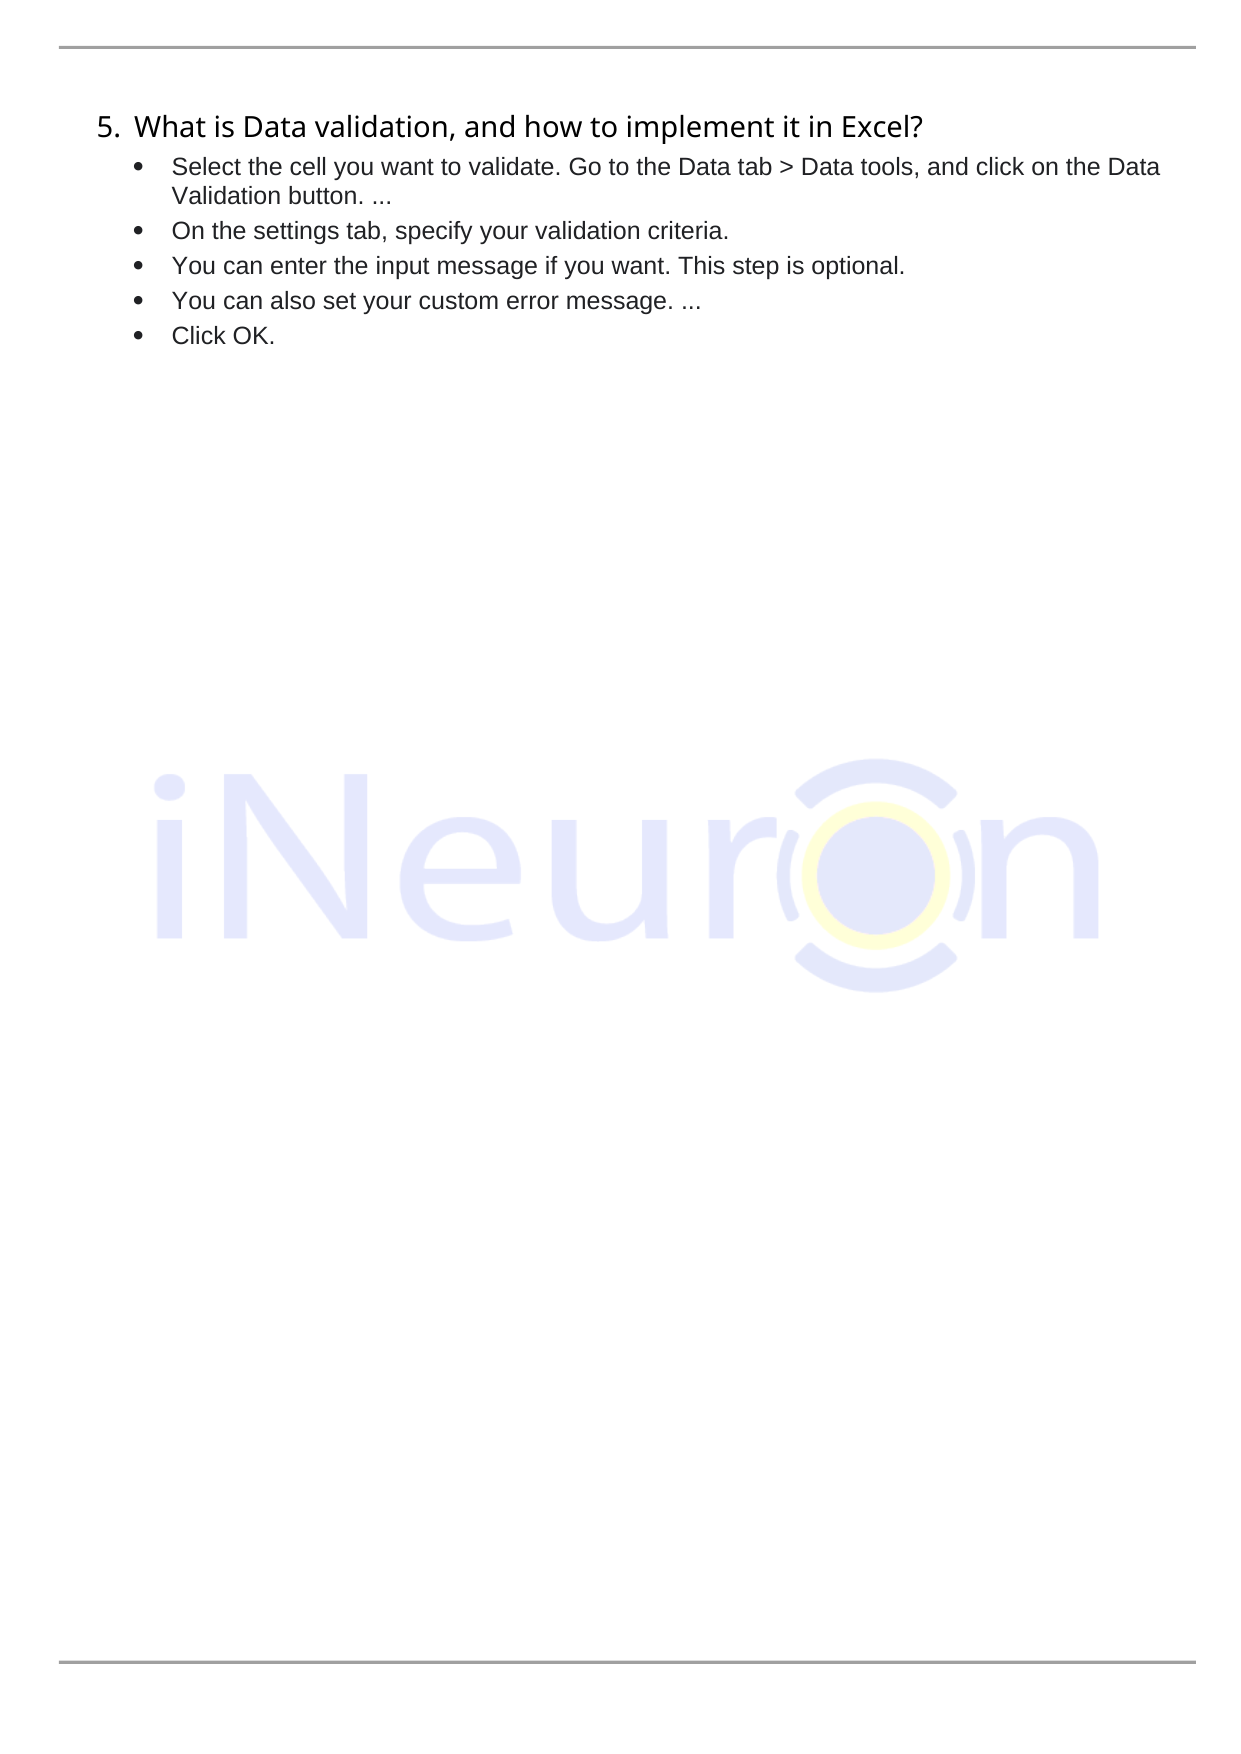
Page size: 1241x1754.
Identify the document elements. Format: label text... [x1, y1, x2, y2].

list On the settings tab, specify your validation criteria. [134, 216, 1196, 244]
list Select the cell you want to validate. Go to the Data tab > Data tools, and click on the Data Validation button. ... [134, 152, 1196, 209]
list You can enter the input message if you want. This step is optional. [134, 251, 1196, 280]
list You can also set your custom error message. ... [134, 286, 1196, 315]
list Click OK. [134, 321, 1196, 350]
list What is Data validation, and how to implement it in Excel? [96, 106, 1196, 146]
